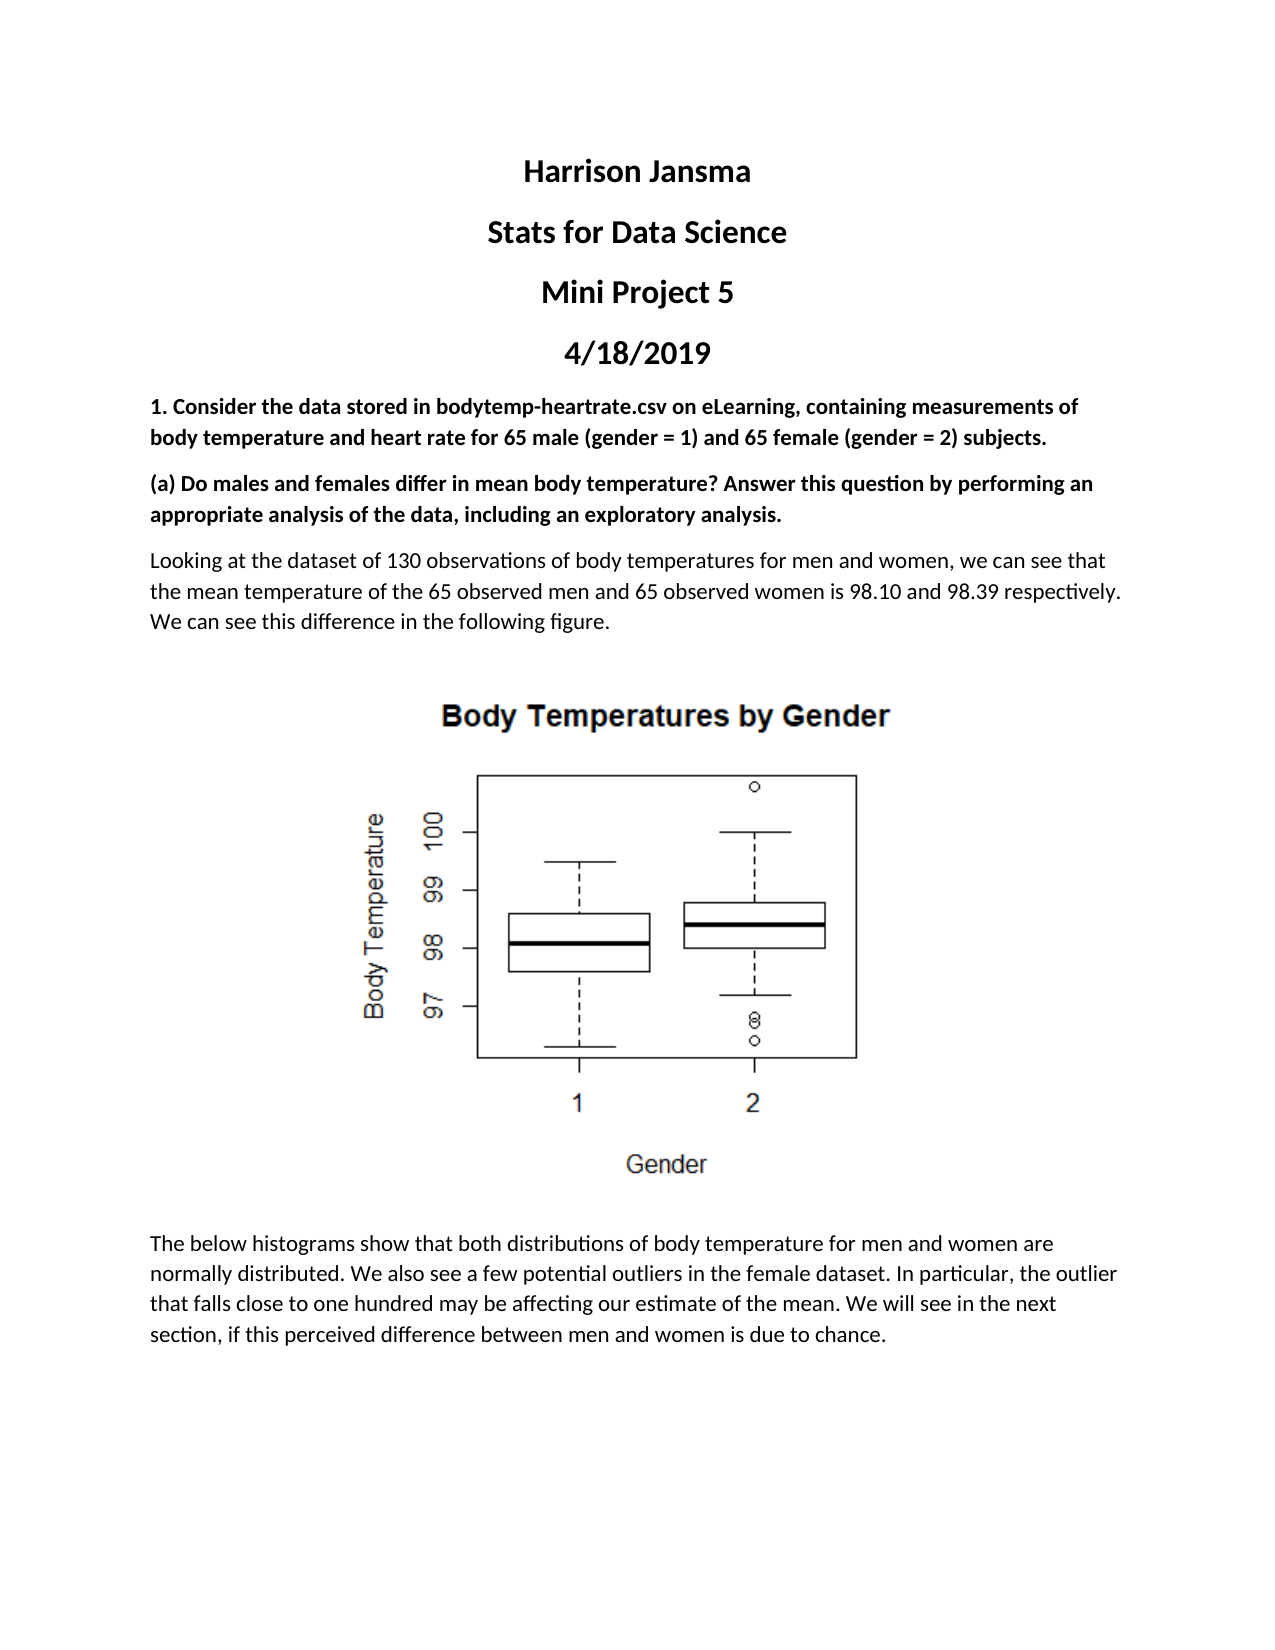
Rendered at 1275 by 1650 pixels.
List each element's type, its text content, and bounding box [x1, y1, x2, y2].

picture [355, 653, 920, 1211]
text 4/18/2019 [150, 332, 1125, 373]
text Stats for Data Science [150, 211, 1125, 251]
text The below histograms show that both distributions of body temperature for men and women are normally distributed. We also see a few potential outliers in the female dataset. In particular, the outlier that falls close to one hundred may be affecting our estimate of the mean. We will see in the next section, if this perceived difference between men and women is due to chance. [150, 1229, 1125, 1348]
text Harrison Jansma [150, 150, 1125, 191]
text (a) Do males and females differ in mean body temperature? Answer this question by performing an appropriate analysis of the data, including an exploratory analysis. [150, 469, 1125, 528]
text Looking at the dataset of 130 observations of body temperatures for men and women, we can see that the mean temperature of the 65 observed men and 65 observed women is 98.10 and 98.39 respectively. We can see this difference in the following figure. [150, 547, 1125, 635]
text Mini Project 5 [150, 271, 1125, 312]
text 1. Consider the data stored in bodytemp-heartrate.csv on eLearning, containing measurements of body temperature and heart rate for 65 male (gender = 1) and 65 female (gender = 2) subjects. [150, 392, 1125, 451]
